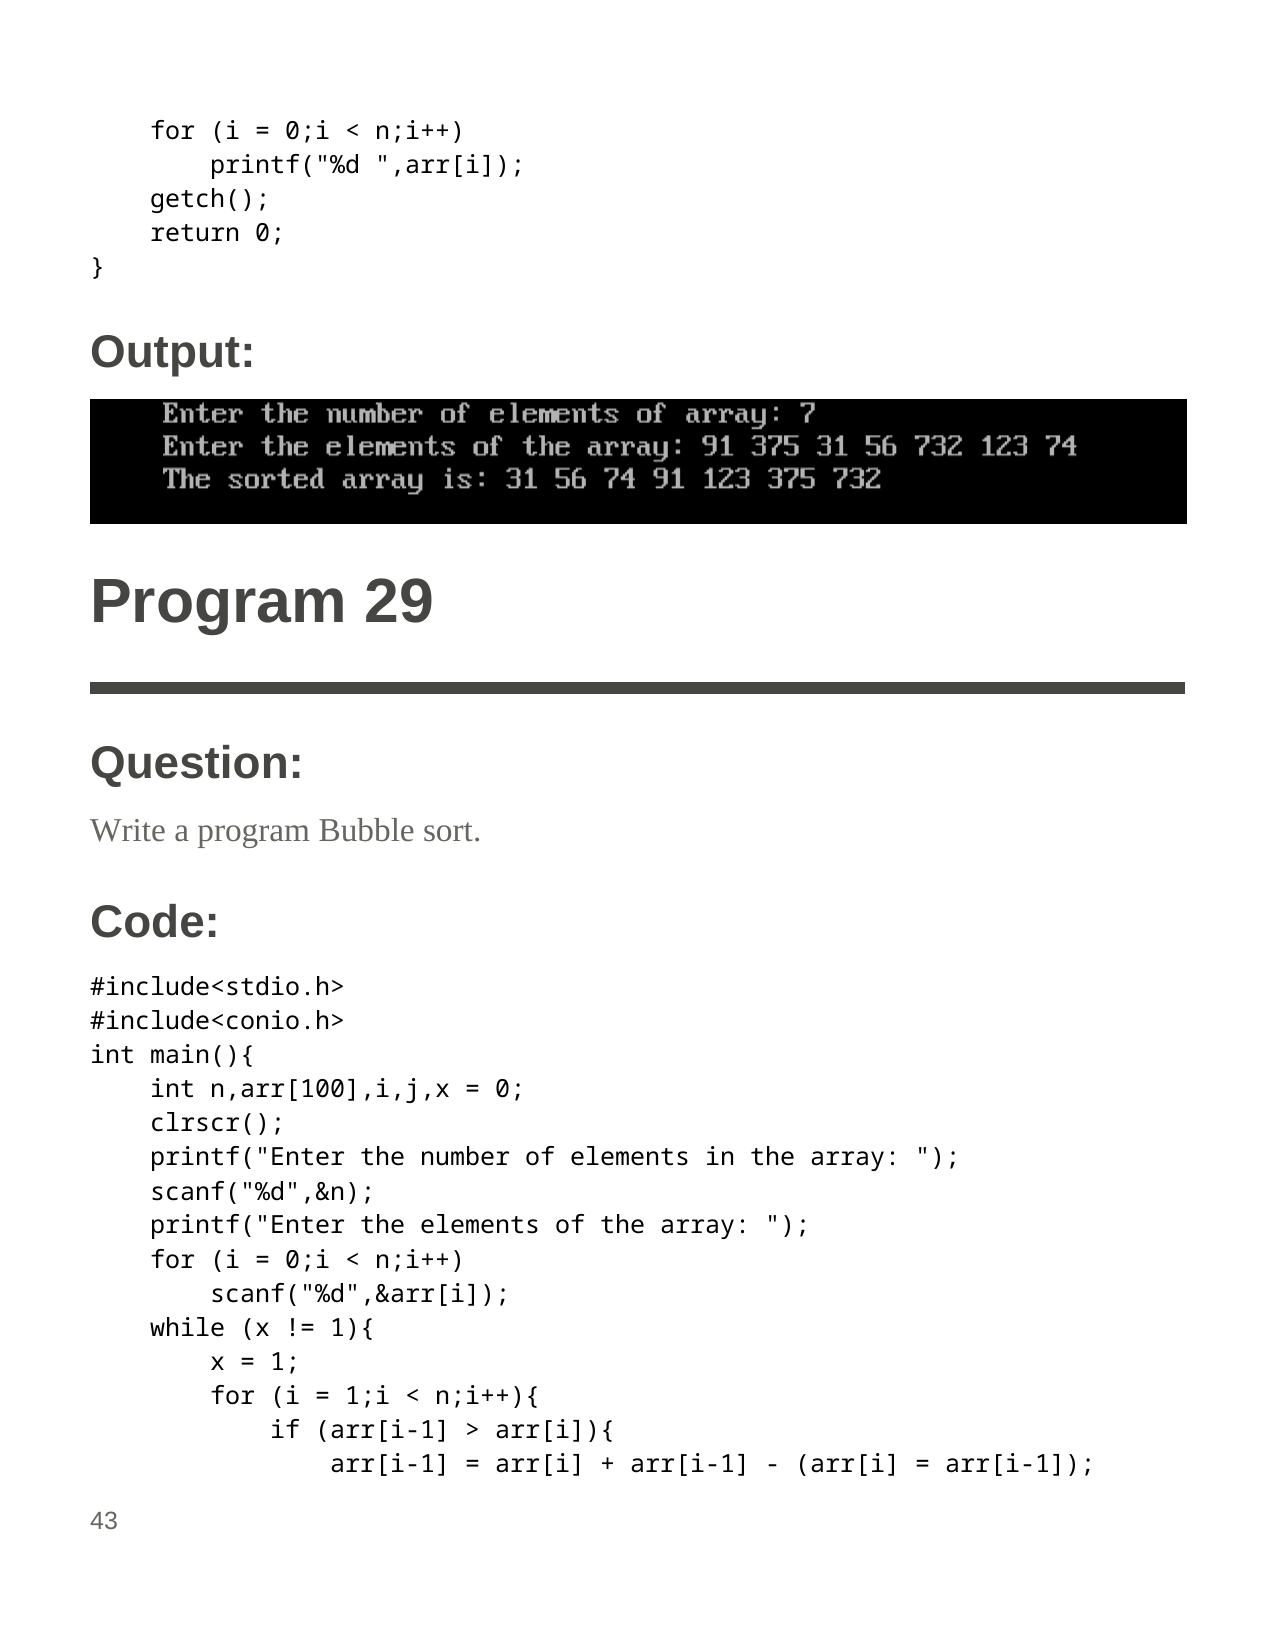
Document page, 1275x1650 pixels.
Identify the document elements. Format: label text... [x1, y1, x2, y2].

subtitle Code: [90, 894, 1185, 947]
text int main(){ [90, 1037, 1185, 1071]
text #include<stdio.h> [90, 969, 1185, 1003]
subtitle Output: [90, 324, 1185, 377]
text printf("%d ",arr[i]); [90, 147, 1185, 181]
text clrscr(); [90, 1105, 1185, 1139]
text scanf("%d",&n); [90, 1173, 1185, 1207]
text for (i = 0;i < n;i++) [90, 112, 1185, 147]
text while (x != 1){ [90, 1309, 1185, 1343]
text scanf("%d",&arr[i]); [90, 1275, 1185, 1309]
text printf("Enter the elements of the array: "); [90, 1207, 1185, 1241]
text for (i = 0;i < n;i++) [90, 1241, 1185, 1275]
text x = 1; [90, 1343, 1185, 1377]
subtitle Question: [90, 736, 1185, 788]
text return 0; [90, 215, 1185, 249]
text for (i = 1;i < n;i++){ [90, 1377, 1185, 1412]
text } [90, 249, 1185, 283]
picture [90, 399, 1187, 524]
text printf("Enter the number of elements in the array: "); [90, 1139, 1185, 1173]
title Program 29 [90, 564, 1185, 682]
text getch(); [90, 181, 1185, 215]
text #include<conio.h> [90, 1003, 1185, 1037]
text if (arr[i-1] > arr[i]){ [90, 1412, 1185, 1446]
text arr[i-1] = arr[i] + arr[i-1] - (arr[i] = arr[i-1]); [90, 1446, 1185, 1480]
text int n,arr[100],i,j,x = 0; [90, 1071, 1185, 1105]
text Write a program Bubble sort. [90, 810, 1185, 849]
